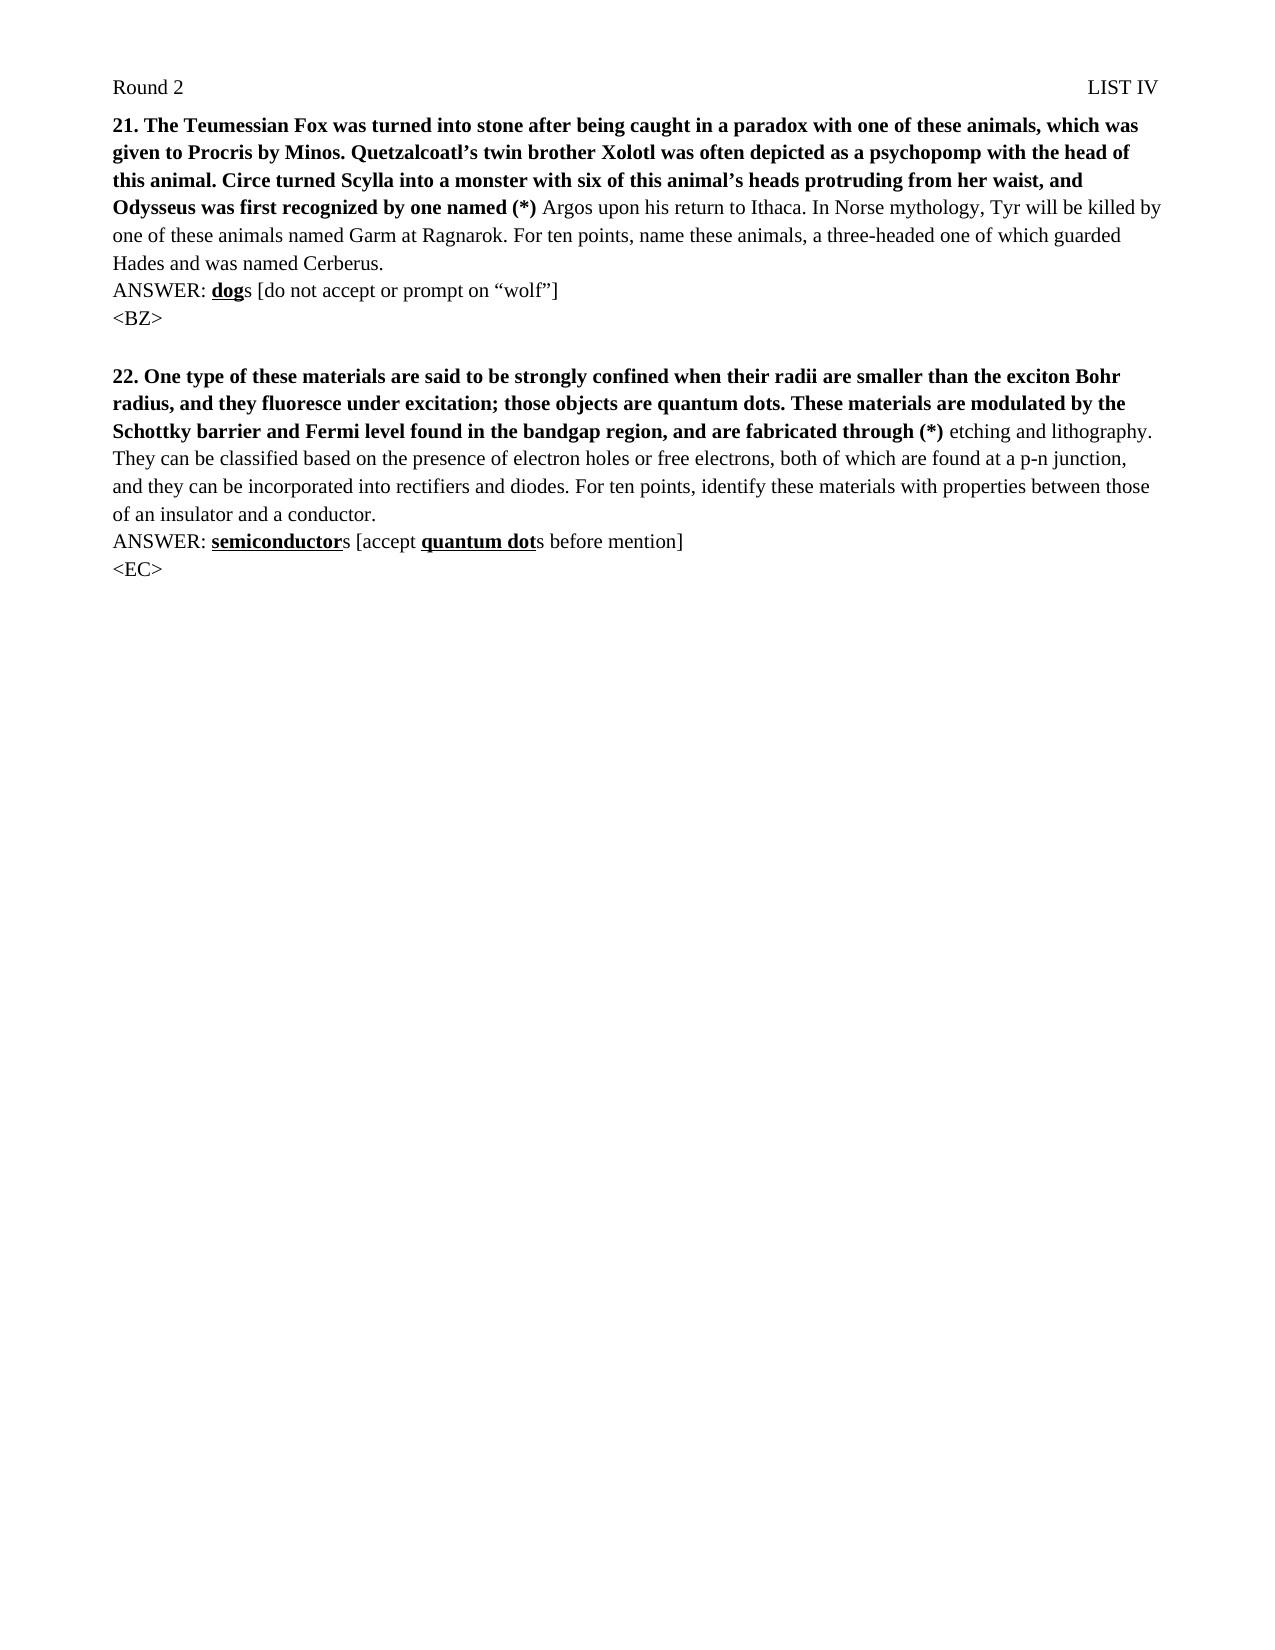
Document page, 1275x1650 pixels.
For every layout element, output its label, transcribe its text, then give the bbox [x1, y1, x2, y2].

text <EC> [112, 557, 1162, 581]
text ANSWER: semiconductors [accept quantum dots before mention] [112, 529, 1162, 553]
text 21. The Teumessian Fox was turned into stone after being caught in a paradox with one of these animals, which was given to Procris by Minos. Quetzalcoatl’s twin brother Xolotl was often depicted as a psychopomp with the head of this animal. Circe turned Scylla into a monster with six of this animal’s heads protruding from her waist, and Odysseus was first recognized by one named (*) Argos upon his return to Ithaca. In Norse mythology, Tyr will be killed by one of these animals named Garm at Ragnarok. For ten points, name these animals, a three-headed one of which guarded Hades and was named Cerberus. [112, 112, 1162, 274]
text <BZ> [112, 306, 1162, 330]
text ANSWER: dogs [do not accept or prompt on “wolf”] [112, 278, 1162, 302]
text 22. One type of these materials are said to be strongly confined when their radii are smaller than the exciton Bohr radius, and they fluoresce under excitation; those objects are quantum dots. These materials are modulated by the Schottky barrier and Fermi level found in the bandgap region, and are fabricated through (*) etching and lithography. They can be classified based on the presence of electron holes or free electrons, both of which are found at a p-n junction, and they can be incorporated into rectifiers and diodes. For ten points, identify these materials with properties between those of an insulator and a conductor. [112, 363, 1162, 526]
